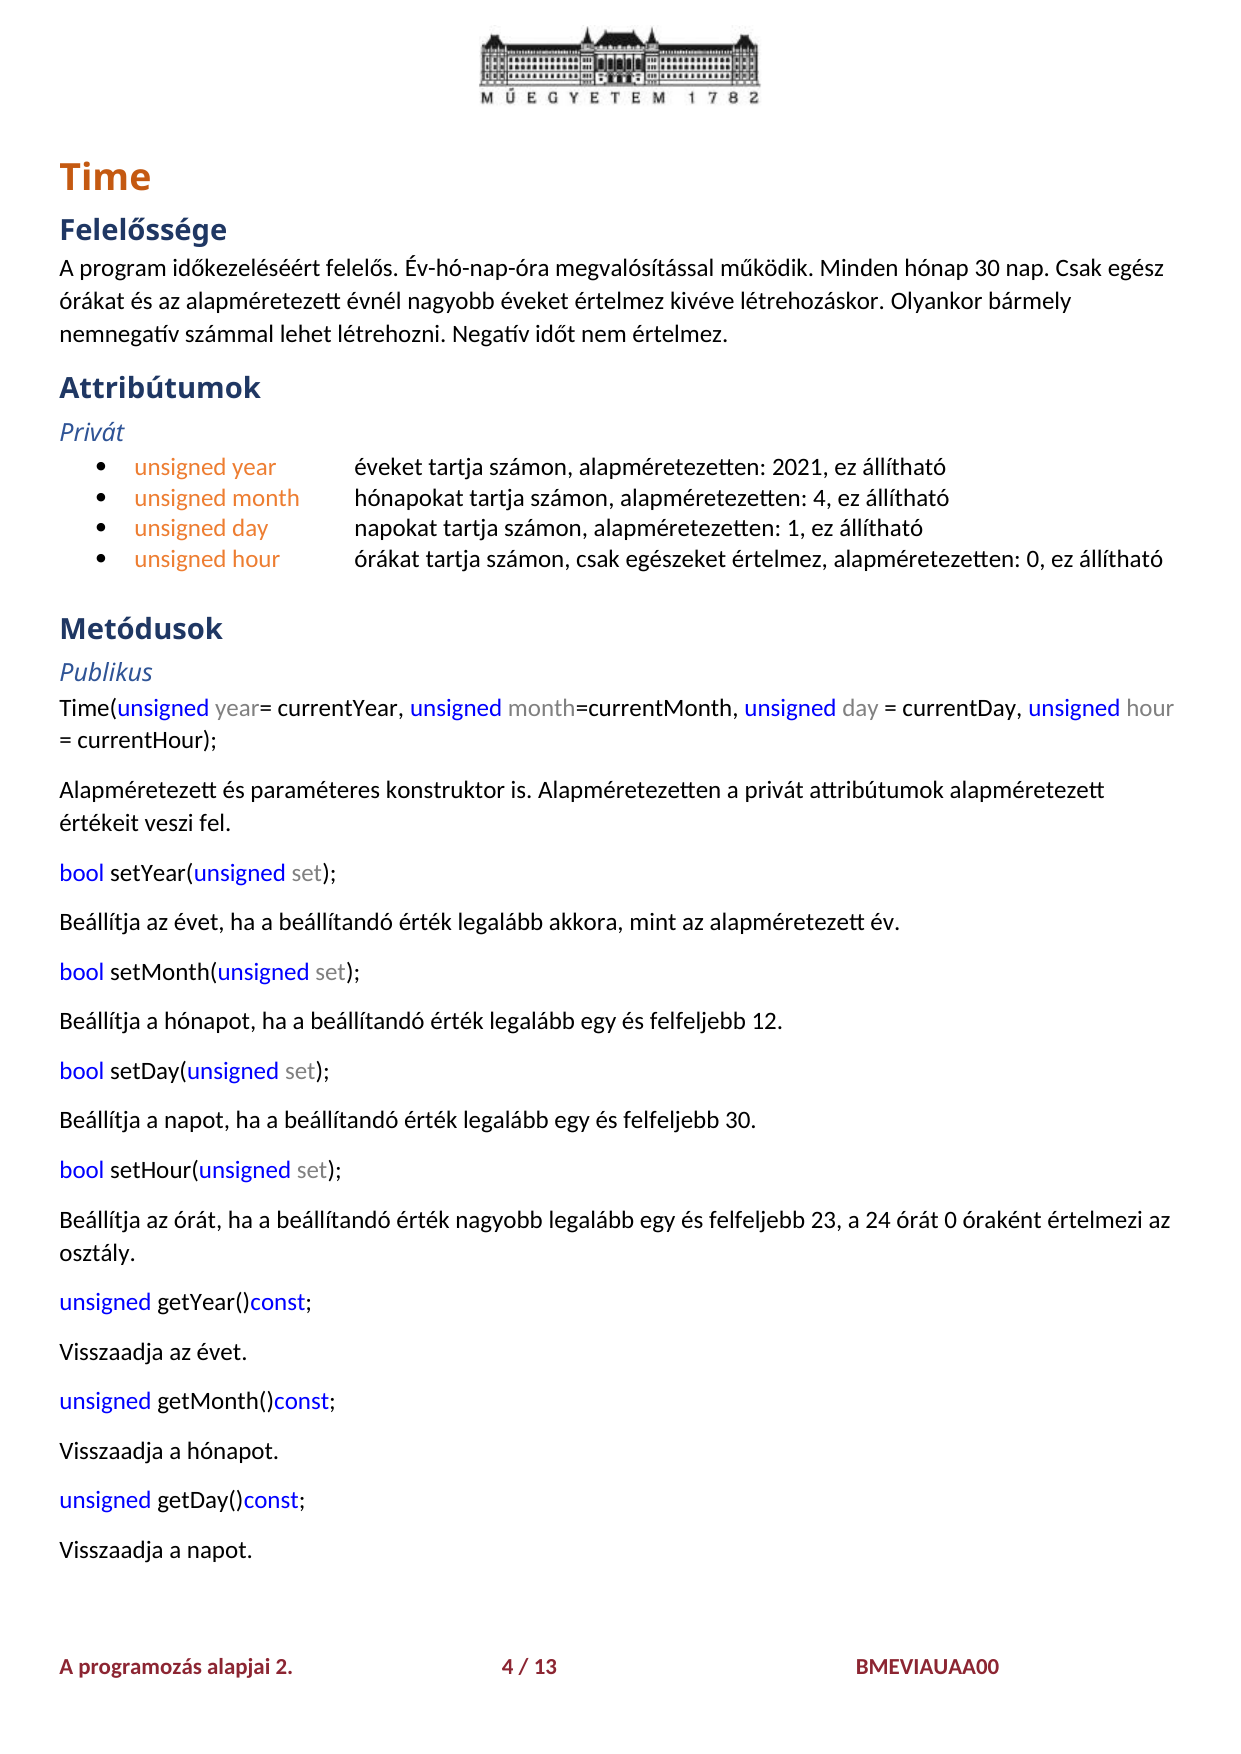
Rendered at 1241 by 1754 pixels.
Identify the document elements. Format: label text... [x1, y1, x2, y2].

subtitle Metódusok [59, 608, 1181, 648]
text Beállítja az évet, ha a beállítandó érték legalább akkora, mint az alapméretezett év. [59, 906, 1181, 937]
subtitle Time [59, 150, 1181, 201]
text Visszaadja az évet. [59, 1336, 1181, 1366]
text unsigned getDay()const; [59, 1485, 1181, 1515]
text bool setHour(unsigned set); [59, 1154, 1181, 1185]
text Beállítja a napot, ha a beállítandó érték legalább egy és felfeljebb 30. [59, 1105, 1181, 1135]
list unsigned hour órákat tartja számon, csak egészeket értelmez, alapméretezetten: 0, ez állítható [97, 543, 1181, 573]
text unsigned getYear()const; [59, 1286, 1181, 1317]
subtitle Privát [59, 414, 1181, 448]
text bool setMonth(unsigned set); [59, 956, 1181, 986]
picture [478, 25, 762, 107]
list unsigned day napokat tartja számon, alapméretezetten: 1, ez állítható [97, 512, 1181, 543]
text bool setYear(unsigned set); [59, 857, 1181, 887]
text Time(unsigned year= currentYear, unsigned month=currentMonth, unsigned day = currentDay, unsigned hour = currentHour); [59, 692, 1181, 755]
text Beállítja a hónapot, ha a beállítandó érték legalább egy és felfeljebb 12. [59, 1006, 1181, 1036]
text Visszaadja a napot. [59, 1534, 1181, 1565]
subtitle Attribútumok [59, 367, 1181, 407]
list unsigned year éveket tartja számon, alapméretezetten: 2021, ez állítható [97, 451, 1181, 482]
text unsigned getMonth()const; [59, 1386, 1181, 1416]
subtitle Felelőssége [59, 209, 1181, 249]
list unsigned month hónapokat tartja számon, alapméretezetten: 4, ez állítható [97, 482, 1181, 512]
subtitle Publikus [59, 655, 1181, 689]
text Visszaadja a hónapot. [59, 1435, 1181, 1466]
text Alapméretezett és paraméteres konstruktor is. Alapméretezetten a privát attribútumok alapméretezett értékeit veszi fel. [59, 774, 1181, 838]
text A program időkezeléséért felelős. Év-hó-nap-óra megvalósítással működik. Minden hónap 30 nap. Csak egész órákat és az alapméretezett évnél nagyobb éveket értelmez kivéve létrehozáskor. Olyankor bármely nemnegatív számmal lehet létrehozni. Negatív időt nem értelmez. [59, 252, 1181, 348]
text Beállítja az órát, ha a beállítandó érték nagyobb legalább egy és felfeljebb 23, a 24 órát 0 óraként értelmezi az osztály. [59, 1204, 1181, 1267]
text bool setDay(unsigned set); [59, 1055, 1181, 1086]
